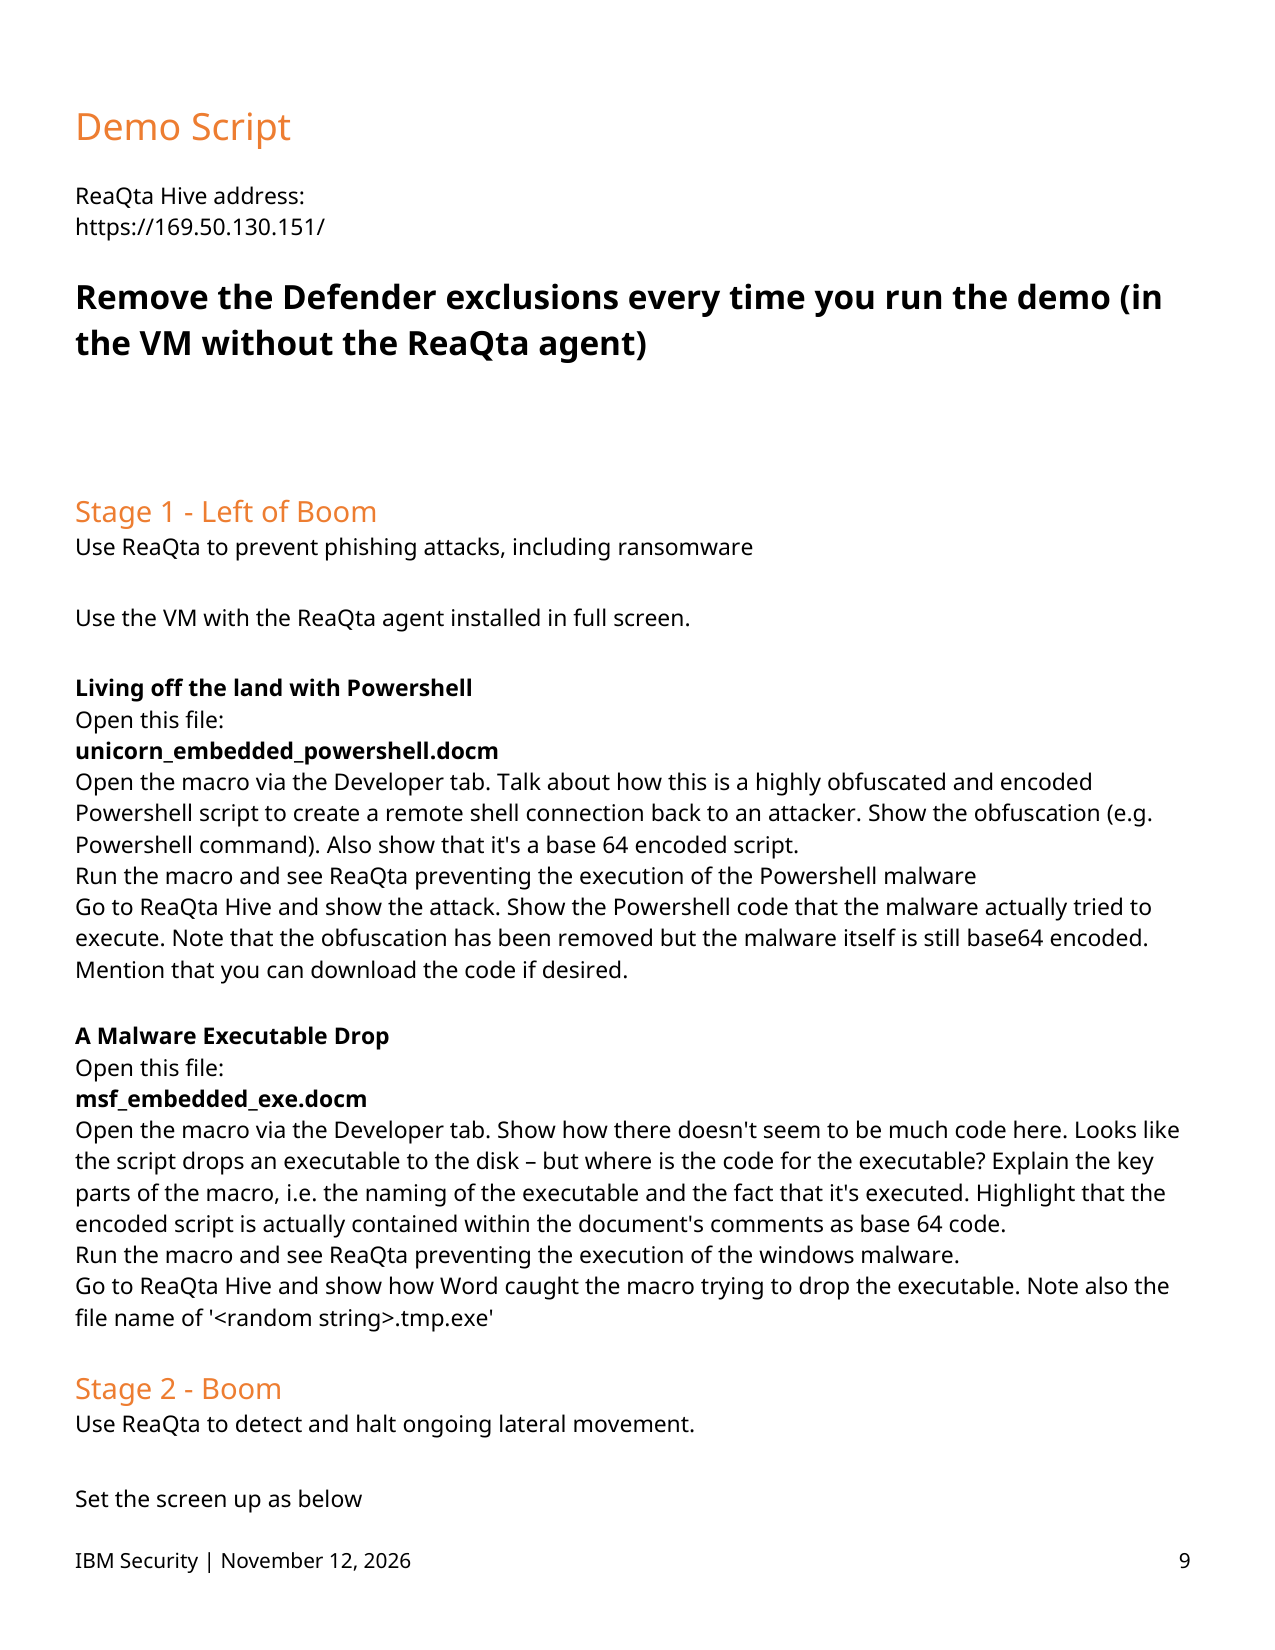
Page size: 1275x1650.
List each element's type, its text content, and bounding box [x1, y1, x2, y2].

subtitle Use the VM with the ReaQta agent installed in full screen. [75, 601, 1200, 633]
text Run the macro and see ReaQta preventing the execution of the windows malware. [75, 1239, 1200, 1270]
text Run the macro and see ReaQta preventing the execution of the Powershell malware [75, 860, 1200, 891]
text Remove the Defender exclusions every time you run the demo (in the VM without the ReaQta agent) [75, 274, 1200, 365]
subtitle Demo Script [75, 100, 1200, 151]
text Use ReaQta to detect and halt ongoing lateral movement. [75, 1408, 1200, 1439]
text https://169.50.130.151/ [75, 211, 1200, 243]
text Open this file: [75, 1051, 1200, 1083]
text unicorn_embedded_powershell.docm [75, 735, 1200, 766]
text Open the macro via the Developer tab. Talk about how this is a highly obfuscated and encoded Powershell script to create a remote shell connection back to an attacker. Show the obfuscation (e.g. Powershell command). Also show that it's a base 64 encoded script. [75, 766, 1200, 860]
text Go to ReaQta Hive and show the attack. Show the Powershell code that the malware actually tried to execute. Note that the obfuscation has been removed but the malware itself is still base64 encoded. Mention that you can download the code if desired. [75, 891, 1200, 985]
text Open this file: [75, 703, 1200, 735]
subtitle A Malware Executable Drop [75, 1020, 1200, 1051]
subtitle Stage 2 - Boom [75, 1368, 1200, 1408]
text msf_embedded_exe.docm [75, 1083, 1200, 1114]
text Set the screen up as below [75, 1483, 1200, 1514]
subtitle Living off the land with Powershell [75, 672, 1200, 703]
subtitle Stage 1 - Left of Boom [75, 491, 1200, 531]
text Open the macro via the Developer tab. Show how there doesn't seem to be much code here. Looks like the script drops an executable to the disk – but where is the code for the executable? Explain the key parts of the macro, i.e. the naming of the executable and the fact that it's executed. Highlight that the encoded script is actually contained within the document's comments as base 64 code. [75, 1114, 1200, 1239]
text ReaQta Hive address: [75, 180, 1200, 211]
text Go to ReaQta Hive and show how Word caught the macro trying to drop the executable. Note also the file name of '<random string>.tmp.exe' [75, 1270, 1200, 1333]
text Use ReaQta to prevent phishing attacks, including ransomware [75, 531, 1200, 562]
